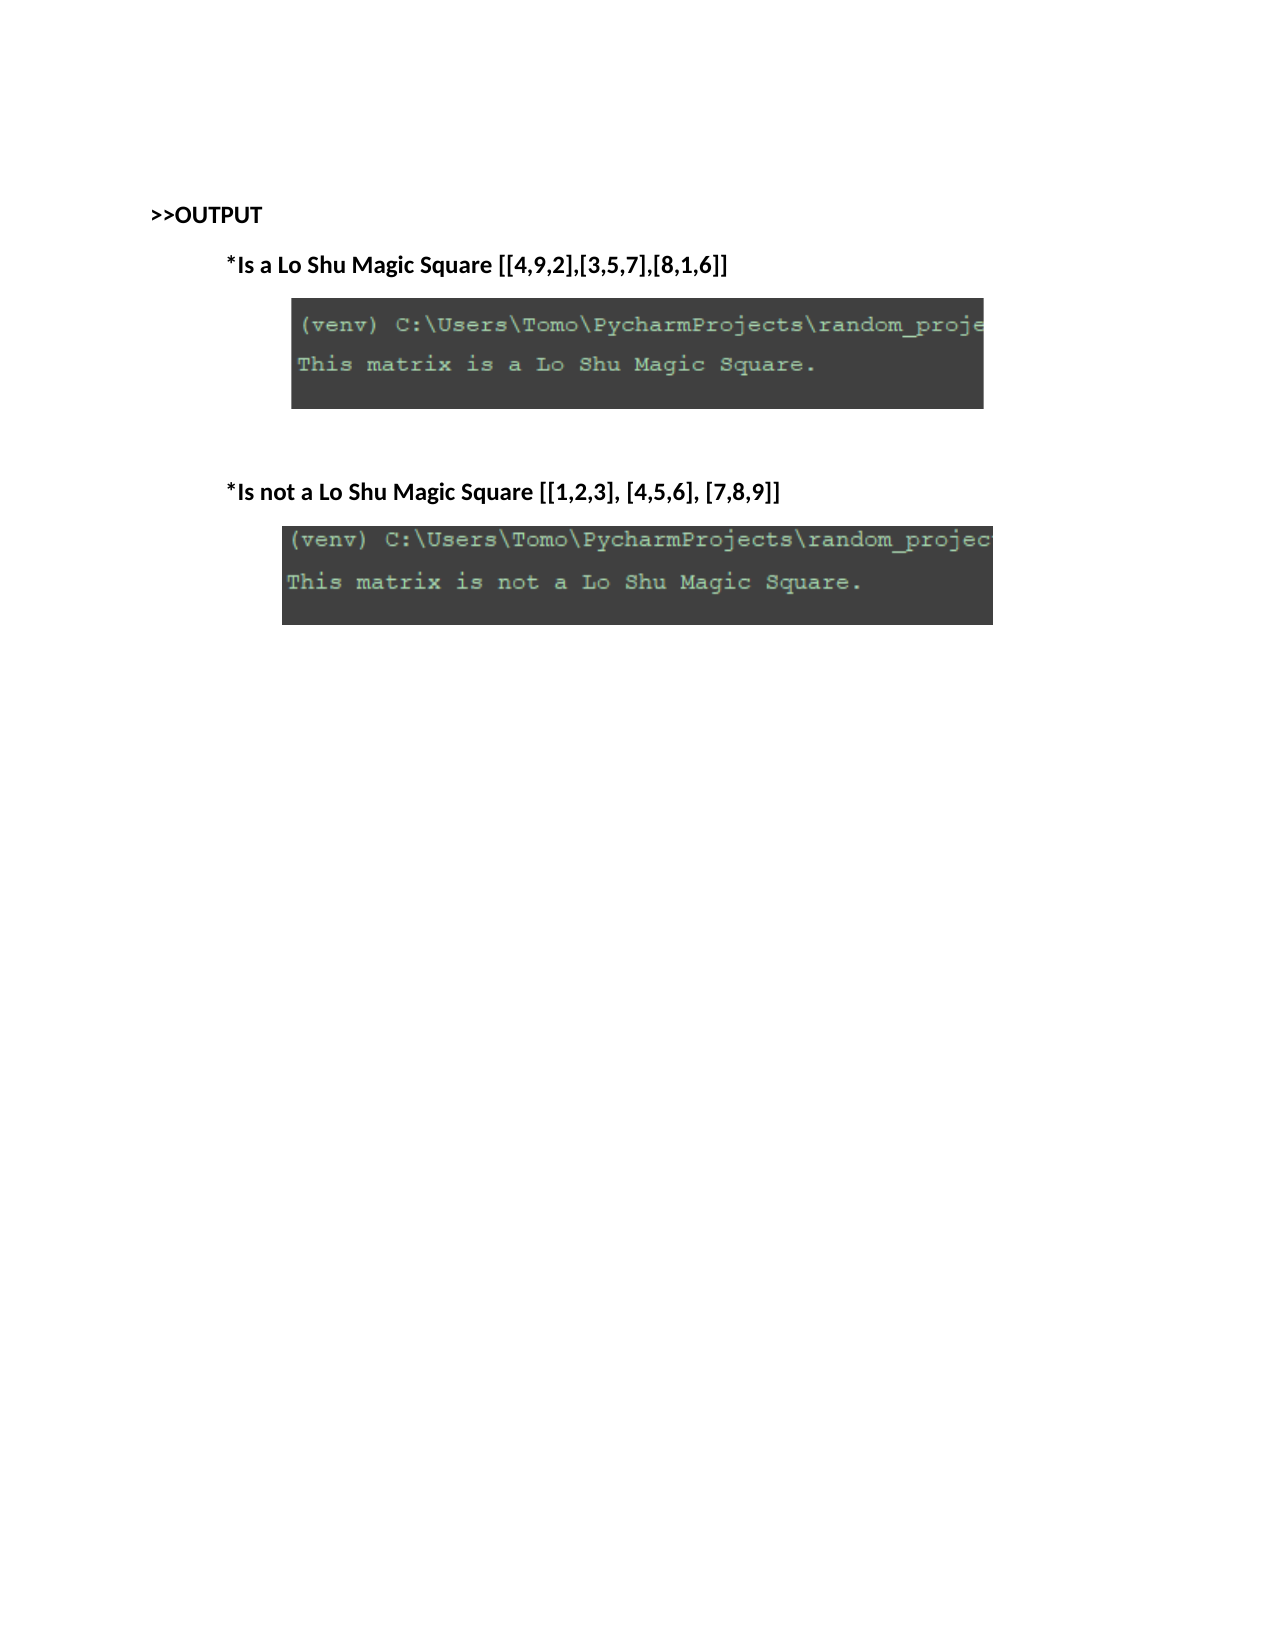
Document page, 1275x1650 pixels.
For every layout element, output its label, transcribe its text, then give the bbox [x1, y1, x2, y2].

text *Is a Lo Shu Magic Square [[4,9,2],[3,5,7],[8,1,6]] [150, 249, 1125, 280]
picture [282, 526, 993, 625]
text >>OUTPUT [150, 199, 1125, 230]
picture [291, 298, 984, 409]
text *Is not a Lo Shu Magic Square [[1,2,3], [4,5,6], [7,8,9]] [150, 477, 1125, 507]
